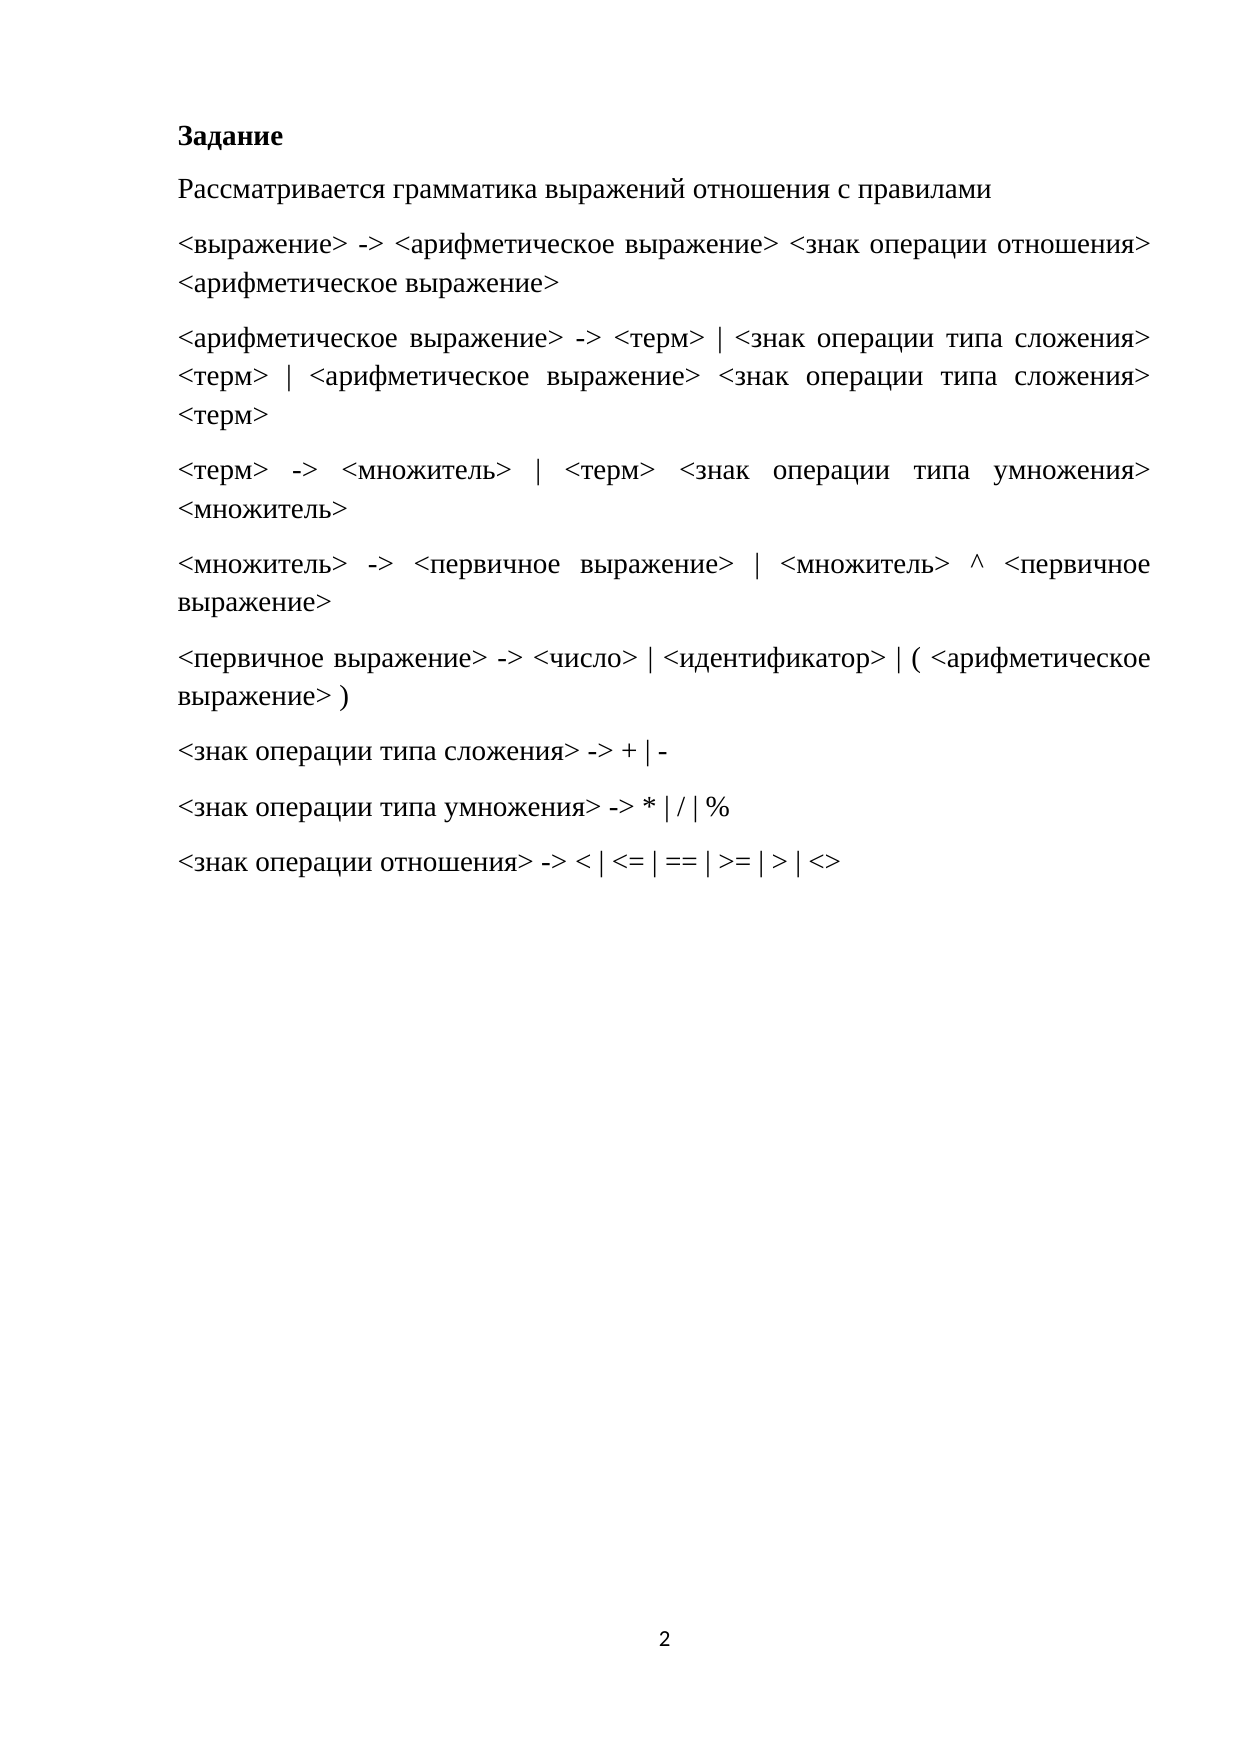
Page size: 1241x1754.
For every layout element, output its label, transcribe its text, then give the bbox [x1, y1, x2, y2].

text <знак операции типа сложения> -> + | - [177, 733, 1152, 767]
text <терм> -> <множитель> | <терм> <знак операции типа умножения> <множитель> [177, 452, 1152, 524]
text <выражение> -> <арифметическое выражение> <знак операции отношения> <арифметическое выражение> [177, 226, 1152, 298]
text Задание [177, 118, 1152, 152]
text <множитель> -> <первичное выражение> | <множитель> ^ <первичное выражение> [177, 546, 1152, 618]
text <арифметическое выражение> -> <терм> | <знак операции типа сложения> <терм> | <арифметическое выражение> <знак операции типа сложения> <терм> [177, 320, 1152, 431]
text <первичное выражение> -> <число> | <идентификатор> | ( <арифметическое выражение> ) [177, 640, 1152, 712]
text Рассматривается грамматика выражений отношения с правилами [177, 171, 1152, 204]
text <знак операции типа умножения> -> * | / | % [177, 789, 1152, 822]
text <знак операции отношения> -> < | <= | == | >= | > | <> [177, 844, 1152, 877]
